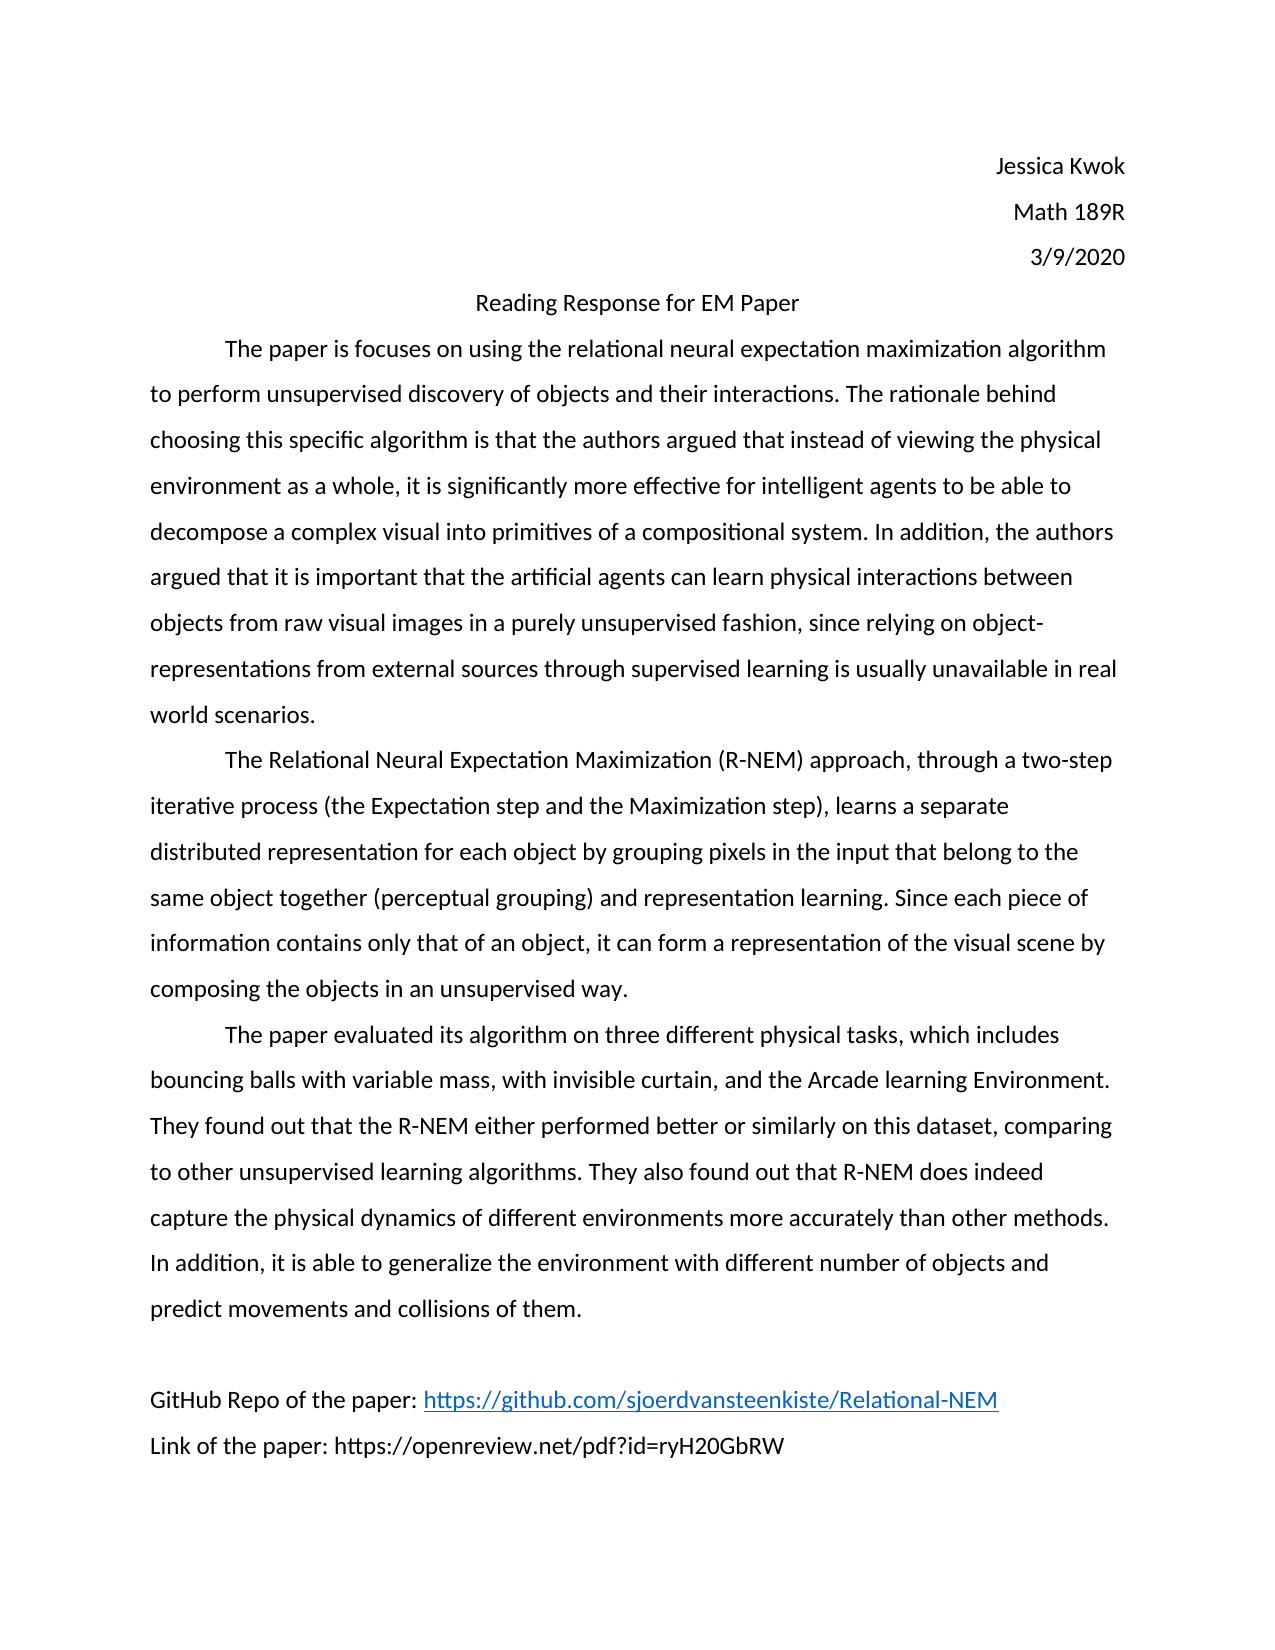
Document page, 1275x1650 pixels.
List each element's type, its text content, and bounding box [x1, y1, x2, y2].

text The paper evaluated its algorithm on three different physical tasks, which includes bouncing balls with variable mass, with invisible curtain, and the Arcade learning Environment. They found out that the R-NEM either performed better or similarly on this dataset, comparing to other unsupervised learning algorithms. They also found out that R-NEM does indeed capture the physical dynamics of different environments more accurately than other methods. In addition, it is able to generalize the environment with different number of objects and predict movements and collisions of them. [150, 1019, 1125, 1324]
text Jessica Kwok [150, 150, 1125, 181]
text The paper is focuses on using the relational neural expectation maximization algorithm to perform unsupervised discovery of objects and their interactions. The rationale behind choosing this specific algorithm is that the authors argued that instead of viewing the physical environment as a whole, it is significantly more effective for intelligent agents to be able to decompose a complex visual into primitives of a compositional system. In addition, the authors argued that it is important that the artificial agents can learn physical interactions between objects from raw visual images in a purely unsupervised fashion, since relying on object-representations from external sources through supervised learning is usually unavailable in real world scenarios. [150, 333, 1125, 729]
text Math 189R [150, 196, 1125, 226]
text Link of the paper: https://openreview.net/pdf?id=ryH20GbRW [150, 1430, 1125, 1461]
text 3/9/2020 [150, 241, 1125, 272]
text Reading Response for EM Paper [150, 287, 1125, 318]
text GitHub Repo of the paper: https://github.com/sjoerdvansteenkiste/Relational-NEM [150, 1385, 1125, 1415]
text The Relational Neural Expectation Maximization (R-NEM) approach, through a two-step iterative process (the Expectation step and the Maximization step), learns a separate distributed representation for each object by grouping pixels in the input that belong to the same object together (perceptual grouping) and representation learning. Since each piece of information contains only that of an object, it can form a representation of the visual scene by composing the objects in an unsupervised way. [150, 744, 1125, 1004]
